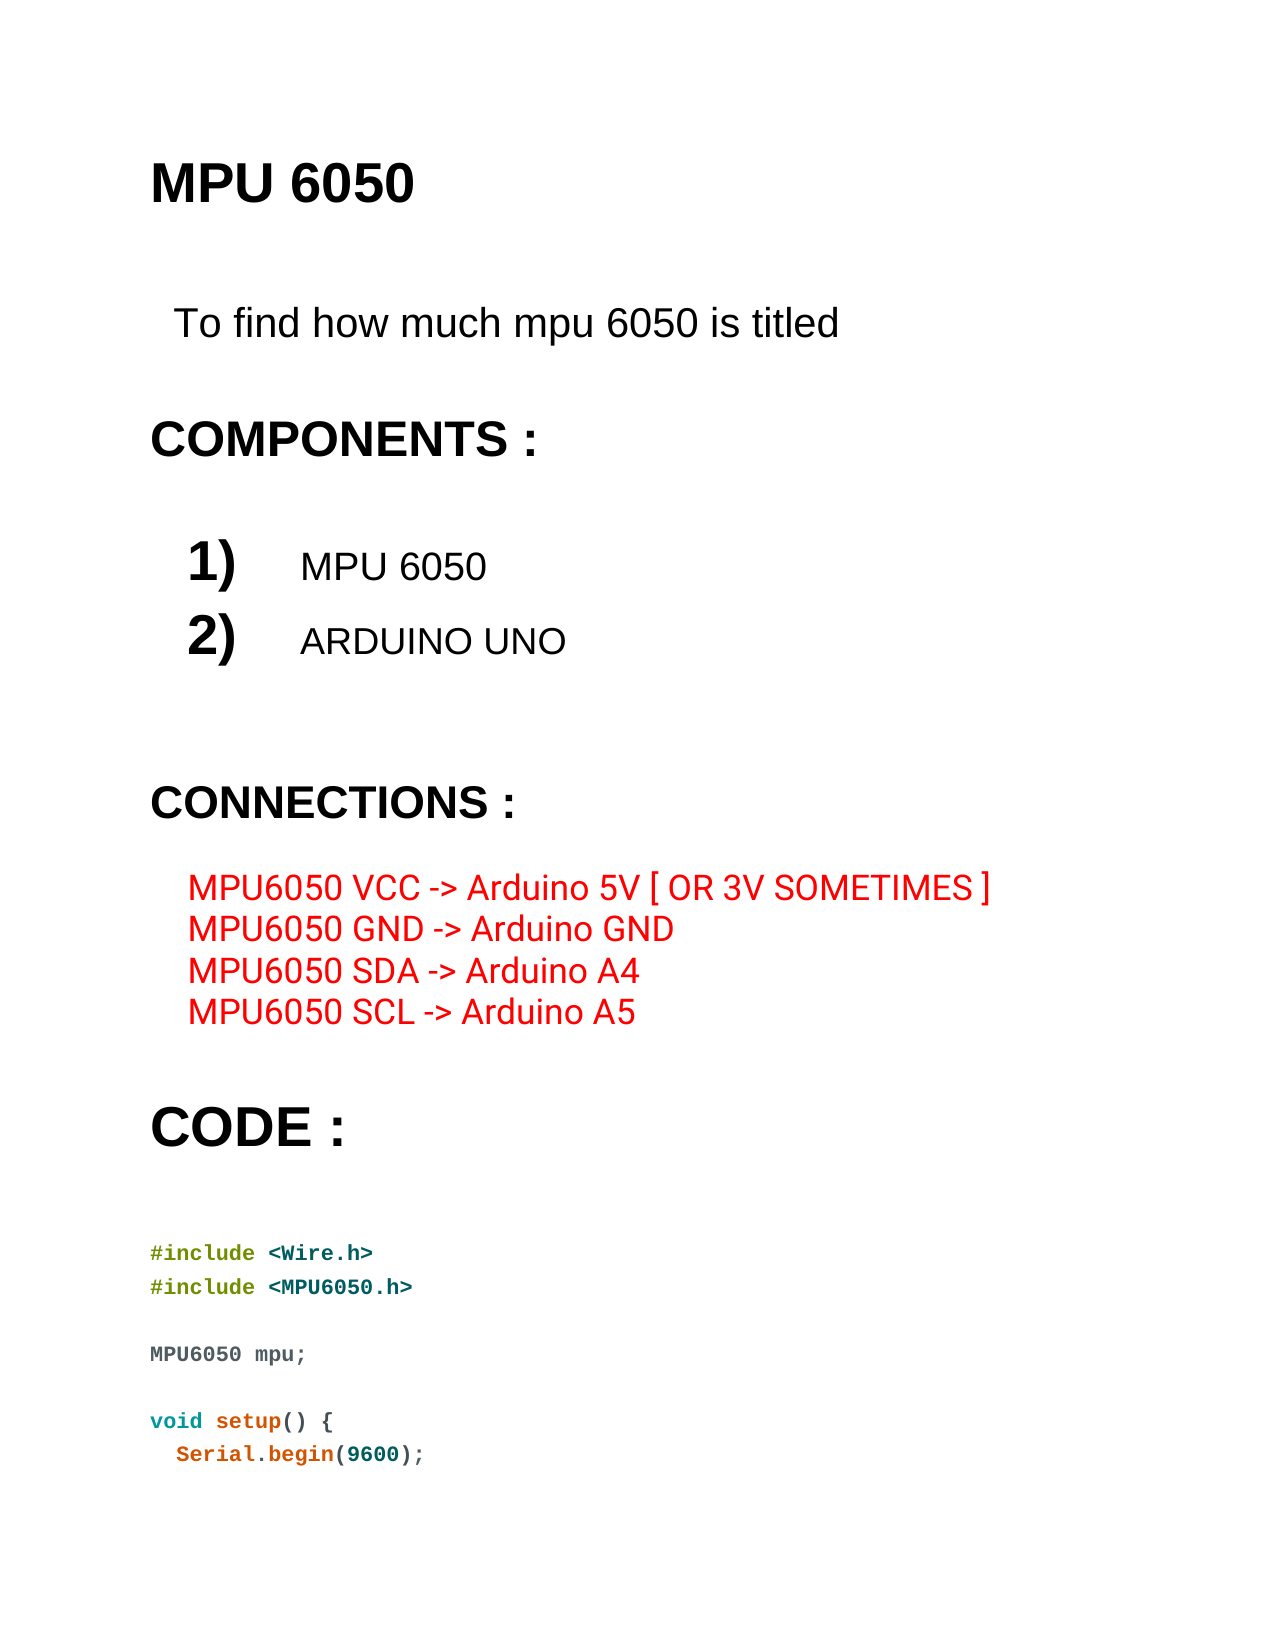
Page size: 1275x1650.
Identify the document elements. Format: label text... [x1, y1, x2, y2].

text To find how much mpu 6050 is titled [150, 299, 1125, 347]
list ARDUINO UNO [187, 602, 1125, 666]
text Serial.begin(9600); [150, 1443, 1125, 1468]
text MPU 6050 [150, 150, 1125, 215]
text #include <Wire.h> [150, 1243, 1125, 1267]
list MPU6050 GND -> Arduino GND [187, 909, 1125, 950]
list MPU6050 VCC -> Arduino 5V [ OR 3V SOMETIMES ] [187, 867, 1125, 909]
text MPU6050 mpu; [150, 1343, 1125, 1368]
list MPU 6050 [187, 527, 1125, 592]
text CONNECTIONS : [150, 775, 1125, 828]
text CODE : [150, 1094, 1125, 1158]
list MPU6050 SDA -> Arduino A4 [187, 950, 1125, 992]
list MPU6050 SCL -> Arduino A5 [187, 992, 1125, 1033]
text void setup() { [150, 1410, 1125, 1434]
text COMPONENTS : [150, 409, 1125, 466]
text #include <MPU6050.h> [150, 1276, 1125, 1301]
